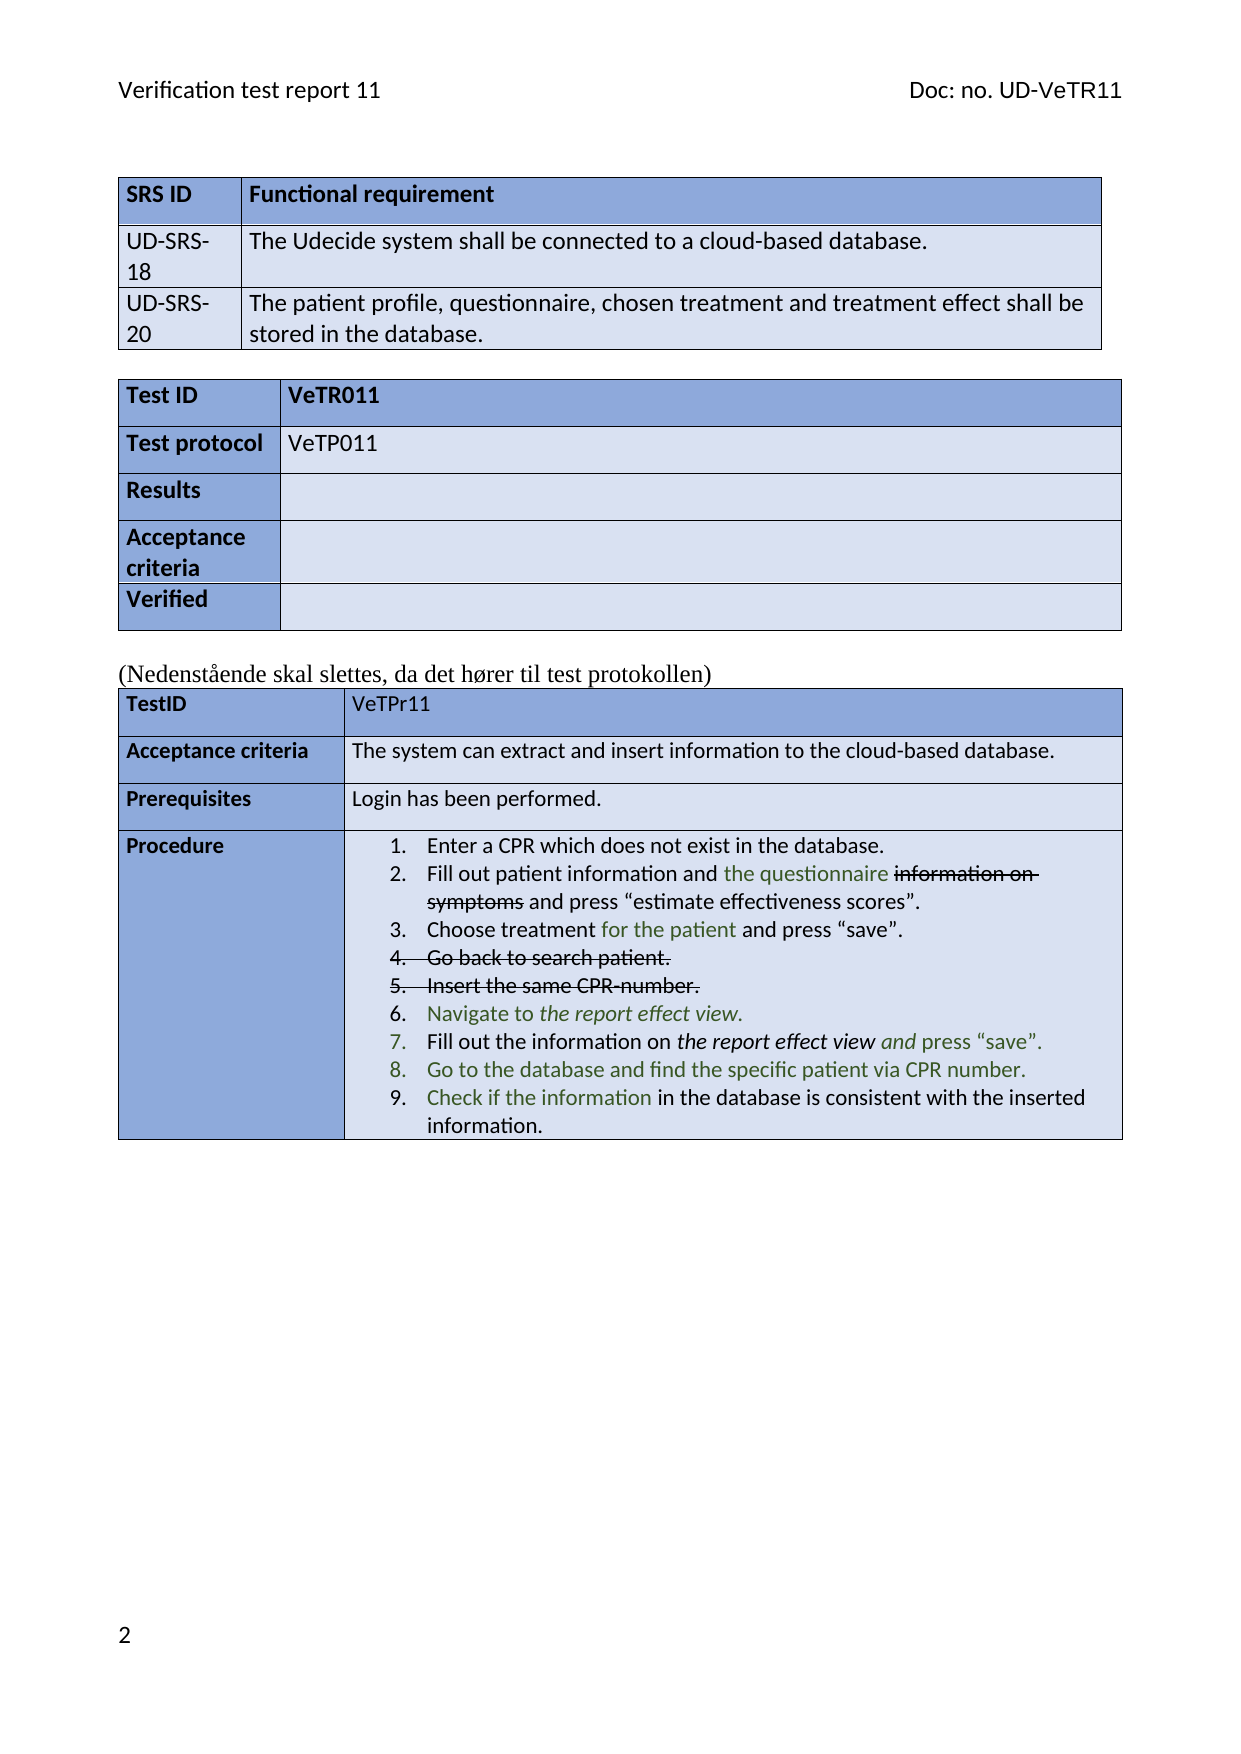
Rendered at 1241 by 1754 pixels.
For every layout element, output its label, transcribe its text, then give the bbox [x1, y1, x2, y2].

table_cell The system can extract and insert information to the cloud-based database. [345, 737, 1122, 783]
table_cell Enter a CPR which does not exist in the database. Fill out patient information and the questionnaire information on symptoms and press “estimate effectiveness scores”. Choose treatment for the patient and press “save”. Go back to search patient. Insert the same CPR-number. Navigate to the report effect view. Fill out the information on the report effect view and press “save”. Go to the database and find the specific patient via CPR number. Check if the information in the database is consistent with the inserted information. [345, 831, 1122, 1139]
table_cell Verified [119, 584, 280, 630]
table_cell [281, 521, 1121, 582]
table_header VeTR011 [281, 380, 1121, 426]
table_header Functional requirement [242, 178, 1101, 224]
table_cell Prerequisites [119, 784, 344, 830]
table_cell Procedure [119, 831, 344, 1139]
table_cell UD-SRS-20 [119, 288, 241, 349]
table_cell The Udecide system shall be connected to a cloud-based database. [242, 226, 1101, 287]
table_header TestID [119, 689, 344, 736]
table_cell Acceptance criteria [119, 737, 344, 783]
table_cell Test protocol [119, 427, 280, 473]
table_cell [281, 474, 1121, 520]
table_header SRS ID [119, 178, 241, 224]
table_header Test ID [119, 380, 280, 426]
table_cell [281, 584, 1121, 630]
table_cell VeTP011 [281, 427, 1121, 473]
table_cell The patient profile, questionnaire, chosen treatment and treatment effect shall be stored in the database. [242, 288, 1101, 349]
table_cell Acceptance criteria [119, 521, 280, 582]
table_cell Login has been performed. [345, 784, 1122, 830]
table_cell Results [119, 474, 280, 520]
text (Nedenstående skal slettes, da det hører til test protokollen) [118, 659, 1122, 688]
table_header VeTPr11 [345, 689, 1122, 736]
table_cell UD-SRS-18 [119, 226, 241, 287]
